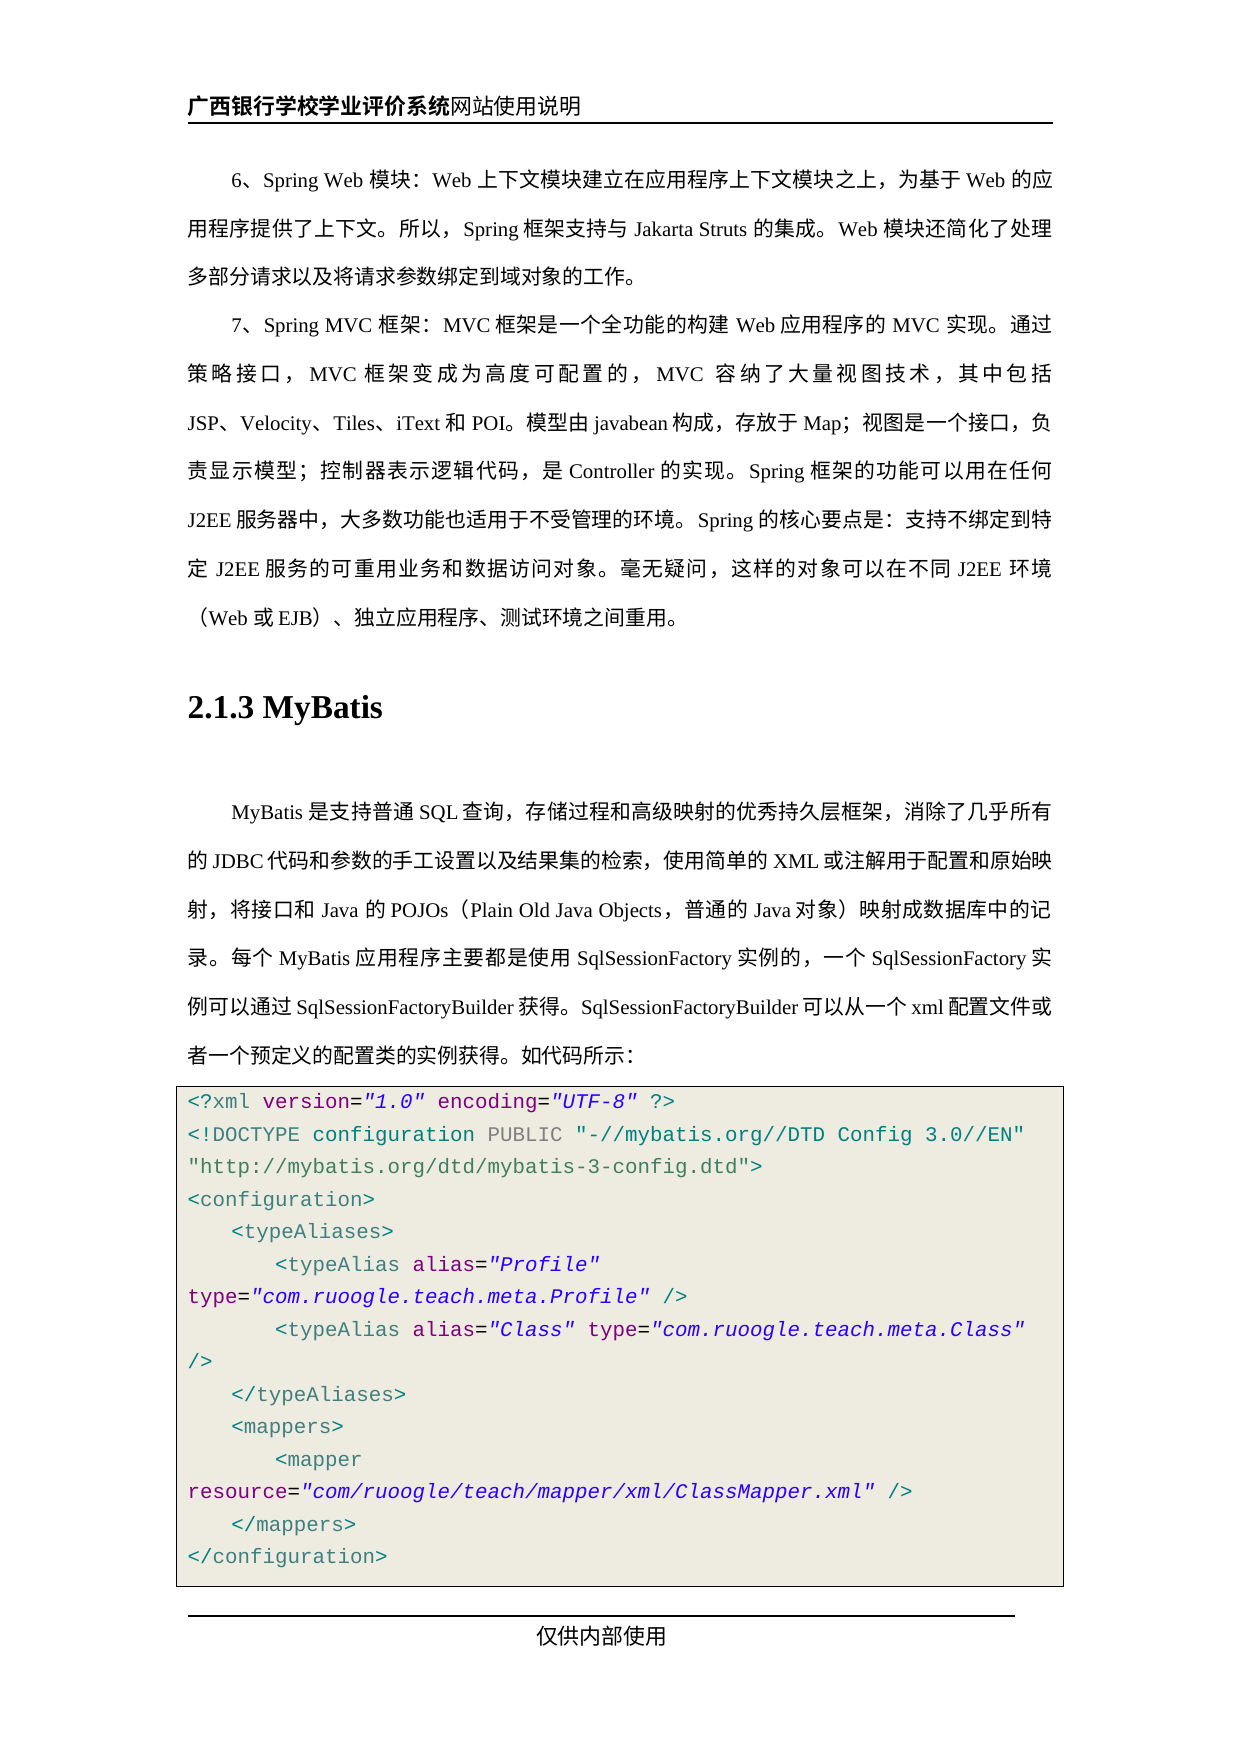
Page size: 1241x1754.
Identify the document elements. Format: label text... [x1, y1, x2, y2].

table_header <?xml version="1.0" encoding="UTF-8" ?> <!DOCTYPE configuration PUBLIC "-//mybatis.org//DTD Config 3.0//EN" "http://mybatis.org/dtd/mybatis-3-config.dtd"> <configuration> <typeAliases> <typeAlias alias="Profile" type="com.ruoogle.teach.meta.Profile" /> <typeAlias alias="Class" type="com.ruoogle.teach.meta.Class" /> </typeAliases> <mappers> <mapper resource="com/ruoogle/teach/mapper/xml/ClassMapper.xml" /> </mappers> </configuration> [177, 1087, 1063, 1586]
text MyBatis 是支持普通 SQL查询，存储过程和高级映射的优秀持久层框架，消除了几乎所有的JDBC代码和参数的手工设置以及结果集的检索，使用简单的 XML或注解用于配置和原始映射，将接口和 Java 的POJOs（Plain Old Java Objects，普通的 Java对象）映射成数据库中的记录。每个MyBatis应用程序主要都是使用SqlSessionFactory实例的，一个SqlSessionFactory实例可以通过SqlSessionFactoryBuilder获得。SqlSessionFactoryBuilder可以从一个xml配置文件或者一个预定义的配置类的实例获得。如代码所示： [187, 794, 1053, 1071]
text 7、Spring MVC 框架：MVC框架是一个全功能的构建 Web应用程序的 MVC 实现。通过策略接口，MVC框架变成为高度可配置的，MVC 容纳了大量视图技术，其中包括 JSP、Velocity、Tiles、iText 和 POI。模型由javabean构成，存放于Map；视图是一个接口，负责显示模型；控制器表示逻辑代码，是Controller的实现。Spring框架的功能可以用在任何J2EE服务器中，大多数功能也适用于不受管理的环境。Spring 的核心要点是：支持不绑定到特定 J2EE服务的可重用业务和数据访问对象。毫无疑问，这样的对象可以在不同J2EE 环境（Web 或EJB）、独立应用程序、测试环境之间重用。 [187, 307, 1053, 632]
subtitle 2.1.3 MyBatis [187, 674, 1053, 739]
text 6、Spring Web 模块：Web 上下文模块建立在应用程序上下文模块之上，为基于 Web 的应用程序提供了上下文。所以，Spring框架支持与 Jakarta Struts 的集成。Web 模块还简化了处理多部分请求以及将请求参数绑定到域对象的工作。 [187, 162, 1053, 292]
